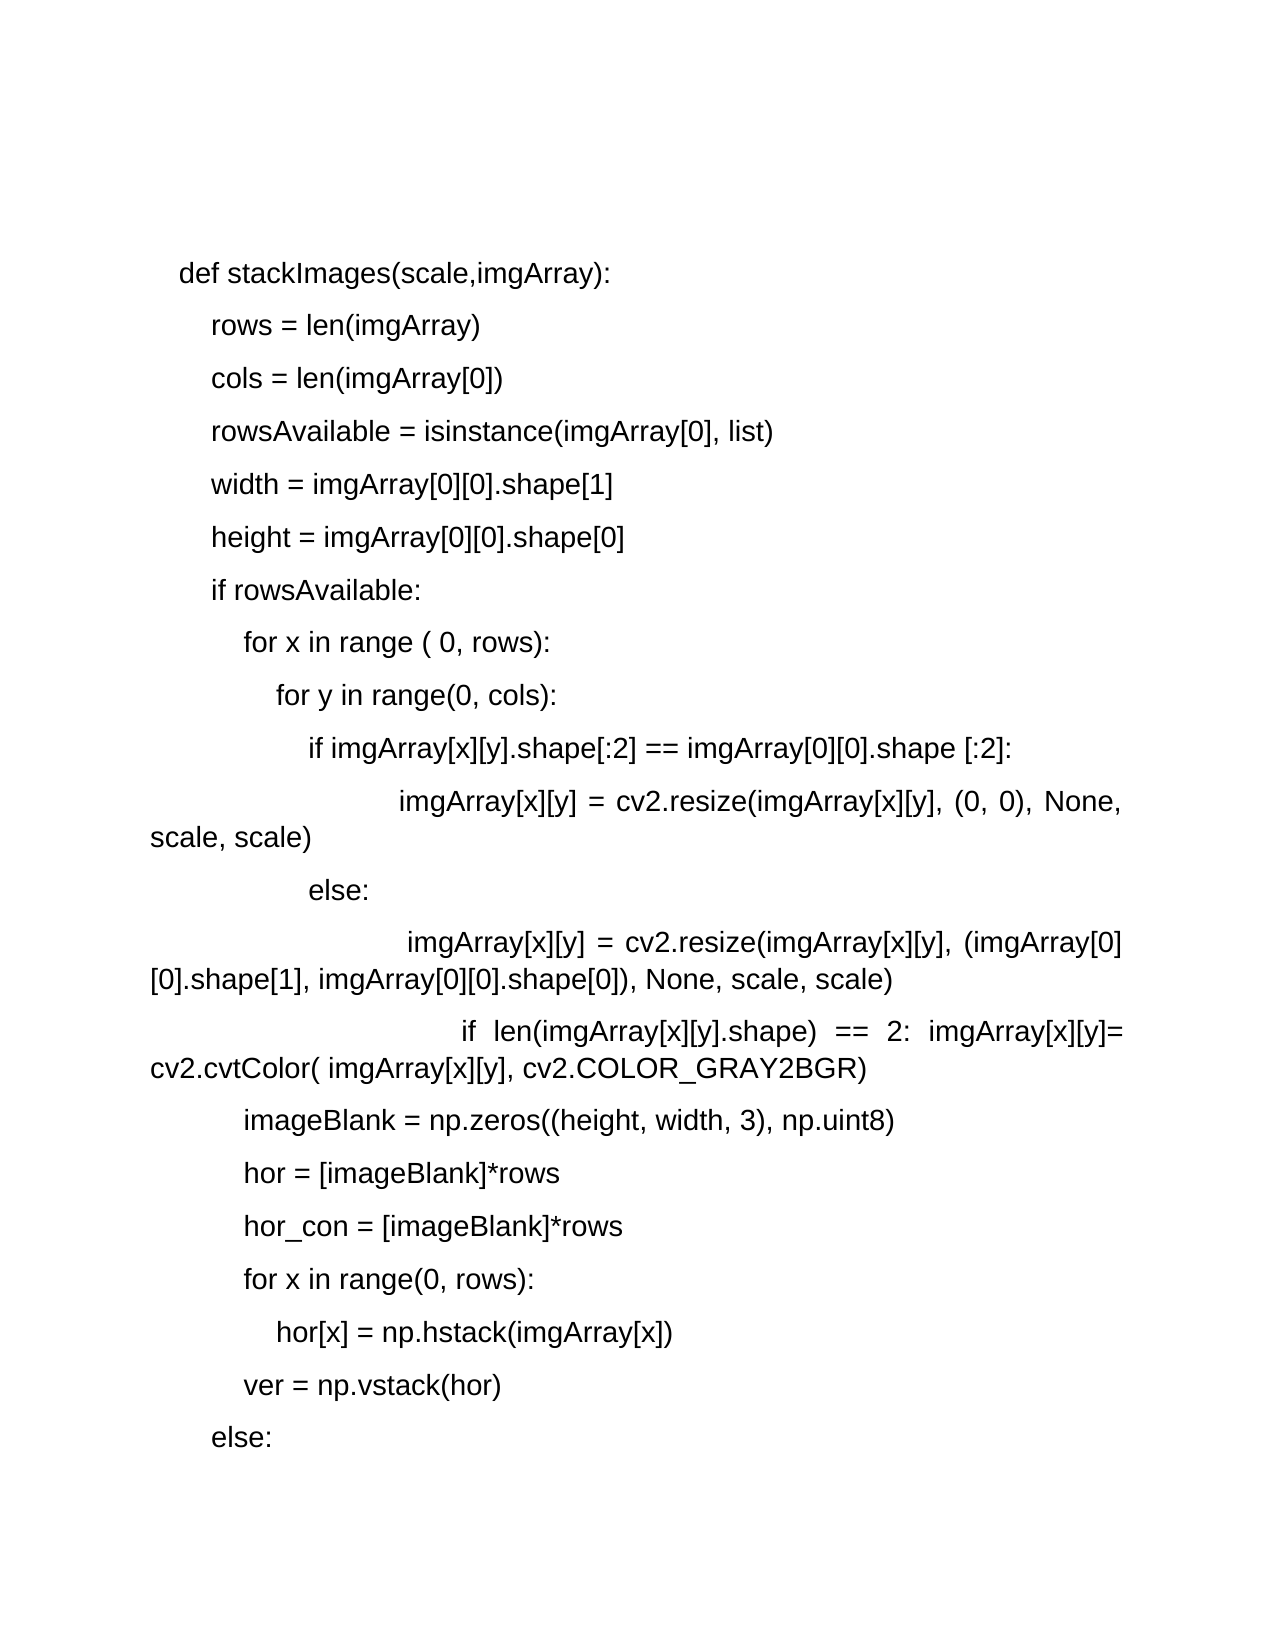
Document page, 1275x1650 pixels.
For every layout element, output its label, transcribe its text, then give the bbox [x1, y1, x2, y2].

text hor = [imageBlank]*rows [150, 1156, 1125, 1190]
text imgArray[x][y] = cv2.resize(imgArray[x][y], (0, 0), None, scale, scale) [150, 784, 1125, 853]
text imageBlank = np.zeros((height, width, 3), np.uint8) [150, 1103, 1125, 1137]
text else: [150, 873, 1125, 906]
text for y in range(0, cols): [150, 678, 1125, 712]
text def stackImages(scale,imgArray): [150, 256, 1125, 289]
text hor_con = [imageBlank]*rows [150, 1209, 1125, 1243]
text width = imgArray[0][0].shape[1] [150, 467, 1125, 500]
text rows = len(imgArray) [150, 308, 1125, 342]
text if len(imgArray[x][y].shape) == 2: imgArray[x][y]= cv2.cvtColor( imgArray[x][y], cv2.COLOR_GRAY2BGR) [150, 1014, 1125, 1084]
text for x in range ( 0, rows): [150, 625, 1125, 659]
text imgArray[x][y] = cv2.resize(imgArray[x][y], (imgArray[0][0].shape[1], imgArray[0][0].shape[0]), None, scale, scale) [150, 926, 1125, 995]
text if imgArray[x][y].shape[:2] == imgArray[0][0].shape [:2]: [150, 731, 1125, 764]
text ver = np.vstack(hor) [150, 1367, 1125, 1401]
text hor[x] = np.hstack(imgArray[x]) [150, 1315, 1125, 1348]
text height = imgArray[0][0].shape[0] [150, 520, 1125, 553]
text cols = len(imgArray[0]) [150, 361, 1125, 395]
text else: [150, 1420, 1125, 1454]
text rowsAvailable = isinstance(imgArray[0], list) [150, 414, 1125, 448]
text if rowsAvailable: [150, 572, 1125, 606]
text for x in range(0, rows): [150, 1262, 1125, 1295]
